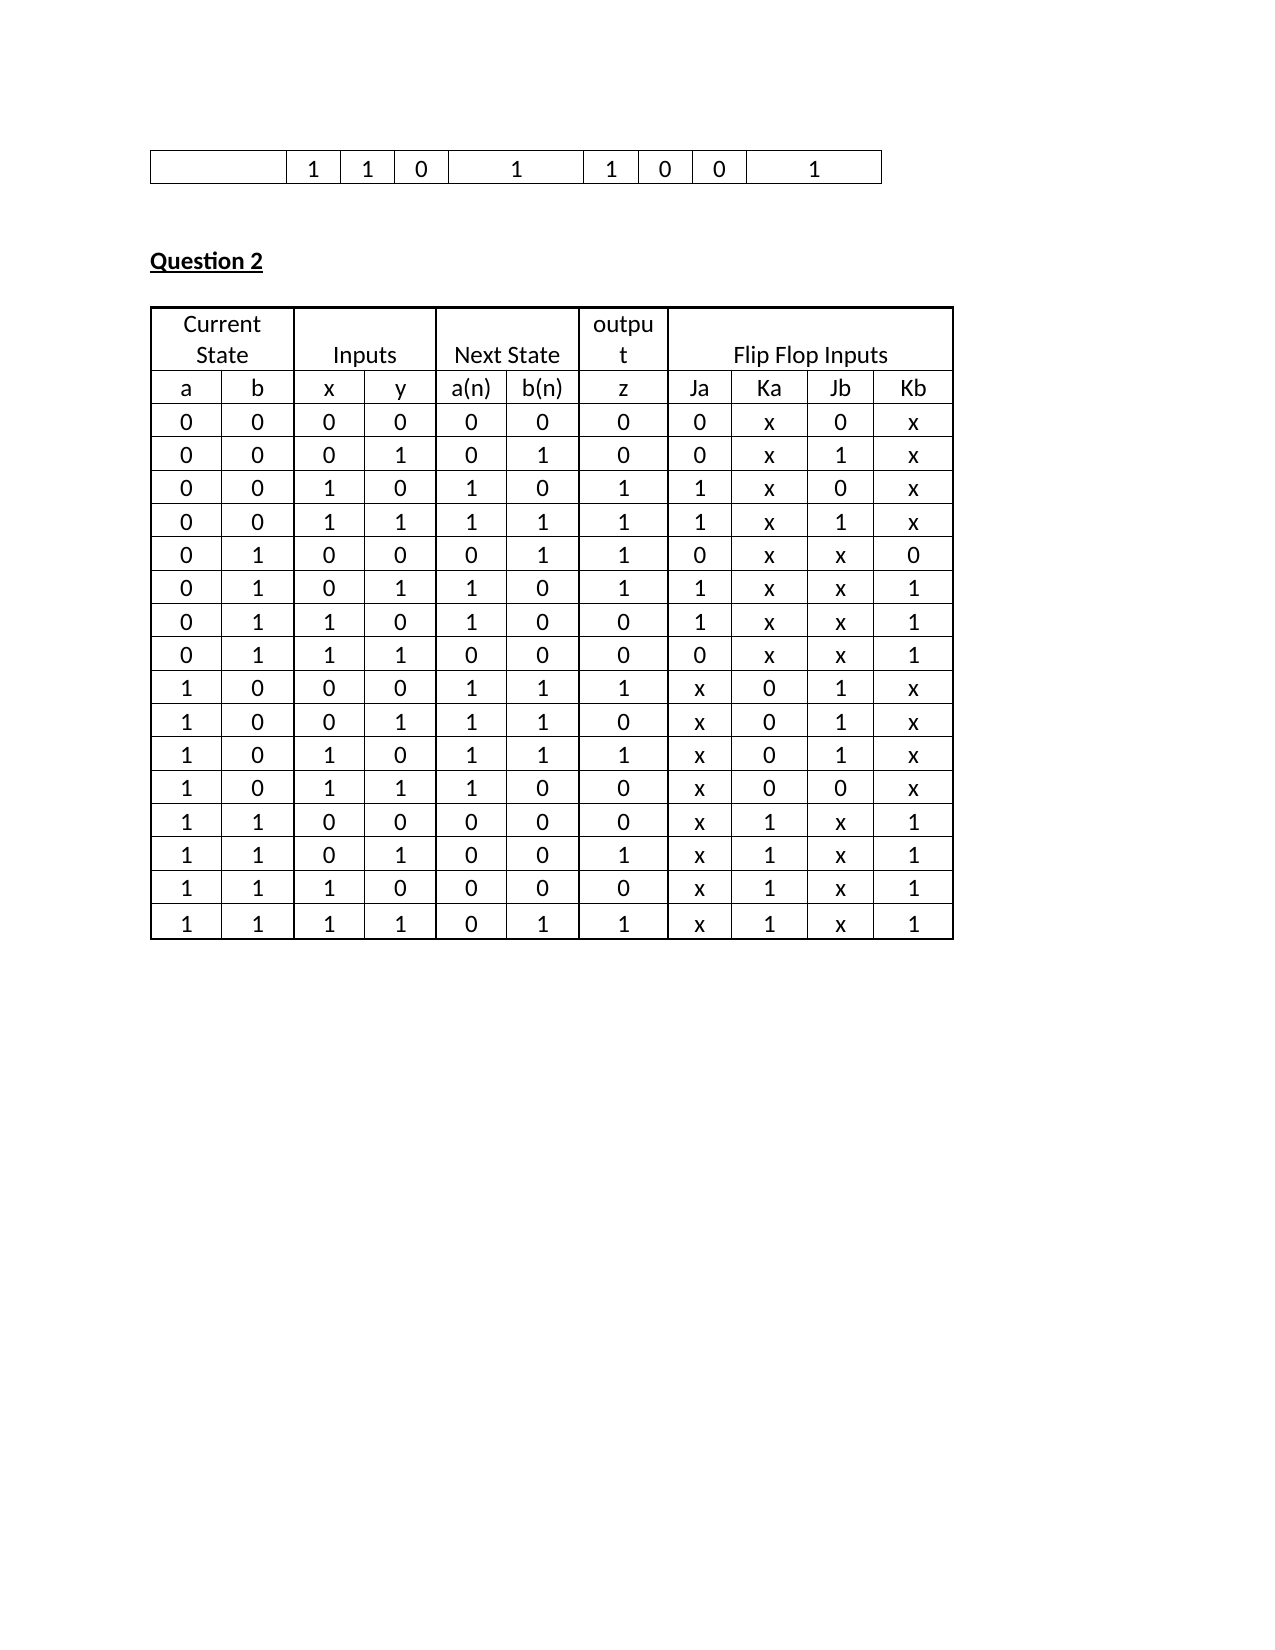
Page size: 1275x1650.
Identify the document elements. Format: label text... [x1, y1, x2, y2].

table_cell 1 [437, 671, 506, 703]
table_cell x [732, 637, 807, 669]
table_cell 0 [222, 771, 293, 803]
table_cell 0 [669, 437, 731, 469]
table_cell 0 [222, 437, 293, 469]
table_cell 1 [295, 904, 364, 938]
table_header Next State [437, 309, 578, 369]
table_cell y [365, 371, 435, 403]
table_cell 0 [669, 537, 731, 569]
table_cell 1 [437, 471, 506, 503]
table_cell 1 [295, 604, 364, 636]
table_cell x [295, 371, 364, 403]
table_cell x [669, 837, 731, 869]
table_cell 1 [747, 151, 881, 183]
table_cell 0 [152, 537, 221, 569]
table_cell x [732, 504, 807, 536]
table_cell 0 [365, 871, 435, 903]
table_cell x [874, 504, 952, 536]
table_cell 1 [437, 737, 506, 769]
table_cell 1 [341, 151, 394, 183]
table_cell 0 [365, 671, 435, 703]
table_cell 0 [295, 537, 364, 569]
table_cell 0 [732, 671, 807, 703]
table_cell x [808, 837, 873, 869]
table_cell 1 [295, 771, 364, 803]
table_cell 0 [222, 471, 293, 503]
table_cell x [732, 437, 807, 469]
table_cell 0 [507, 637, 578, 669]
table_cell [151, 151, 286, 183]
table_cell 1 [365, 904, 435, 938]
table_cell 0 [295, 571, 364, 603]
table_cell x [874, 404, 952, 436]
table_cell 0 [808, 771, 873, 803]
table_header Inputs [295, 309, 435, 369]
table_cell 0 [507, 771, 578, 803]
table_cell b [222, 371, 293, 403]
table_cell 0 [437, 637, 506, 669]
table_cell 0 [669, 637, 731, 669]
table_cell 0 [437, 437, 506, 469]
table_cell 1 [874, 837, 952, 869]
text Question 2 [150, 245, 1125, 276]
table_cell x [669, 737, 731, 769]
table_cell 0 [580, 871, 667, 903]
table_cell x [874, 471, 952, 503]
table_cell 1 [808, 737, 873, 769]
table_cell 1 [437, 571, 506, 603]
table_cell x [669, 671, 731, 703]
table_cell 1 [365, 571, 435, 603]
table_cell 0 [152, 604, 221, 636]
table_header Current State [152, 309, 293, 369]
table_cell 1 [365, 704, 435, 736]
table_cell 0 [639, 151, 692, 183]
table_cell 0 [693, 151, 746, 183]
table_cell 0 [222, 737, 293, 769]
table_cell 1 [152, 704, 221, 736]
table_cell Jb [808, 371, 873, 403]
table_cell 1 [152, 804, 221, 836]
table_cell 1 [874, 604, 952, 636]
table_cell 0 [222, 671, 293, 703]
table_cell 1 [874, 871, 952, 903]
table_cell x [732, 404, 807, 436]
table_cell 0 [295, 404, 364, 436]
table_cell 1 [222, 871, 293, 903]
table_cell 1 [507, 504, 578, 536]
table_cell 0 [732, 737, 807, 769]
table_cell x [732, 537, 807, 569]
table_cell x [669, 871, 731, 903]
table_cell 0 [152, 404, 221, 436]
table_cell 0 [808, 404, 873, 436]
table_cell x [808, 871, 873, 903]
table_cell 0 [507, 837, 578, 869]
table_cell 1 [584, 151, 638, 183]
table_cell 1 [222, 637, 293, 669]
table_cell 1 [580, 471, 667, 503]
table_cell Ja [669, 371, 731, 403]
table_cell 1 [808, 437, 873, 469]
table_cell 0 [437, 537, 506, 569]
table_cell 1 [295, 637, 364, 669]
table_cell x [808, 604, 873, 636]
table_cell 1 [732, 804, 807, 836]
table_cell x [808, 571, 873, 603]
table_cell 1 [580, 671, 667, 703]
table_cell 0 [152, 471, 221, 503]
table_cell 1 [808, 671, 873, 703]
table_cell 1 [295, 504, 364, 536]
table_cell 1 [287, 151, 340, 183]
table_cell 1 [874, 804, 952, 836]
table_cell 1 [507, 537, 578, 569]
table_cell 1 [295, 871, 364, 903]
table_cell 0 [152, 504, 221, 536]
table_cell 0 [507, 804, 578, 836]
table_cell 1 [365, 437, 435, 469]
table_cell 1 [580, 537, 667, 569]
table_cell 1 [449, 151, 583, 183]
table_cell 1 [437, 704, 506, 736]
table_cell x [874, 737, 952, 769]
table_cell 1 [152, 904, 221, 938]
table_cell 1 [437, 604, 506, 636]
table_cell 1 [365, 637, 435, 669]
table_cell 0 [874, 537, 952, 569]
table_cell x [669, 804, 731, 836]
table_cell 0 [295, 671, 364, 703]
table_cell 1 [152, 871, 221, 903]
table_cell 0 [580, 437, 667, 469]
table_cell x [874, 771, 952, 803]
table_cell 1 [437, 771, 506, 803]
table_cell 0 [580, 704, 667, 736]
table_cell 1 [669, 571, 731, 603]
table_cell 0 [732, 704, 807, 736]
table_cell x [808, 904, 873, 938]
table_cell 0 [507, 404, 578, 436]
table_cell 1 [580, 504, 667, 536]
table_cell 1 [874, 904, 952, 938]
table_cell 0 [437, 804, 506, 836]
table_cell 1 [808, 704, 873, 736]
table_cell 1 [222, 537, 293, 569]
table_cell 1 [295, 737, 364, 769]
table_header output [580, 309, 667, 369]
table_cell x [808, 637, 873, 669]
table_cell 0 [222, 704, 293, 736]
table_cell 0 [295, 704, 364, 736]
table_header Flip Flop Inputs [669, 309, 952, 369]
table_cell 0 [152, 571, 221, 603]
table_cell x [874, 704, 952, 736]
table_cell 1 [152, 771, 221, 803]
table_cell 0 [507, 471, 578, 503]
table_cell 1 [669, 604, 731, 636]
table_cell x [808, 804, 873, 836]
table_cell 1 [580, 904, 667, 938]
table_cell Kb [874, 371, 952, 403]
table_cell 1 [580, 571, 667, 603]
table_cell 1 [222, 571, 293, 603]
table_cell 0 [365, 804, 435, 836]
table_cell 1 [507, 737, 578, 769]
table_cell 0 [580, 404, 667, 436]
table_cell 1 [365, 504, 435, 536]
table_cell 1 [507, 671, 578, 703]
table_cell 0 [365, 404, 435, 436]
table_cell x [669, 771, 731, 803]
table_cell 0 [437, 404, 506, 436]
table_cell x [808, 537, 873, 569]
table_cell 1 [295, 471, 364, 503]
table_cell 0 [437, 837, 506, 869]
table_cell 1 [874, 571, 952, 603]
table_cell 1 [507, 437, 578, 469]
table_cell 0 [295, 437, 364, 469]
table_cell 1 [152, 737, 221, 769]
table_cell 0 [222, 504, 293, 536]
table_cell 1 [669, 471, 731, 503]
table_cell 1 [222, 904, 293, 938]
table_cell 0 [295, 837, 364, 869]
table_cell 0 [365, 604, 435, 636]
table_cell 1 [365, 771, 435, 803]
table_cell 1 [874, 637, 952, 669]
table_cell x [874, 437, 952, 469]
table_cell 1 [437, 504, 506, 536]
table_cell x [732, 604, 807, 636]
table_cell 1 [580, 737, 667, 769]
table_cell 0 [507, 871, 578, 903]
table_cell 0 [365, 737, 435, 769]
table_cell 0 [580, 804, 667, 836]
table_cell 1 [507, 904, 578, 938]
table_cell 0 [365, 537, 435, 569]
table_cell z [580, 371, 667, 403]
table_cell 0 [669, 404, 731, 436]
table_cell x [732, 471, 807, 503]
table_cell a(n) [437, 371, 506, 403]
table_cell Ka [732, 371, 807, 403]
table_cell a [152, 371, 221, 403]
table_cell 0 [808, 471, 873, 503]
table_cell 1 [580, 837, 667, 869]
table_cell x [874, 671, 952, 703]
table_cell 0 [507, 571, 578, 603]
table_cell 1 [152, 671, 221, 703]
table_cell 0 [152, 637, 221, 669]
table_cell 0 [580, 637, 667, 669]
table_cell 0 [437, 871, 506, 903]
table_cell 0 [437, 904, 506, 938]
table_cell 0 [732, 771, 807, 803]
table_cell 1 [732, 837, 807, 869]
table_cell 1 [507, 704, 578, 736]
table_cell 1 [222, 804, 293, 836]
table_cell 0 [580, 604, 667, 636]
table_cell x [669, 904, 731, 938]
table_cell b(n) [507, 371, 578, 403]
table_cell 1 [222, 604, 293, 636]
table_cell 1 [365, 837, 435, 869]
table_cell x [669, 704, 731, 736]
table_cell 0 [580, 771, 667, 803]
table_cell 0 [365, 471, 435, 503]
table_cell 0 [295, 804, 364, 836]
table_cell 0 [507, 604, 578, 636]
table_cell 1 [808, 504, 873, 536]
table_cell 1 [152, 837, 221, 869]
table_cell 0 [395, 151, 448, 183]
table_cell x [732, 571, 807, 603]
table_cell 1 [669, 504, 731, 536]
table_cell 0 [222, 404, 293, 436]
table_cell 1 [222, 837, 293, 869]
table_cell 1 [732, 871, 807, 903]
table_cell 0 [152, 437, 221, 469]
table_cell 1 [732, 904, 807, 938]
